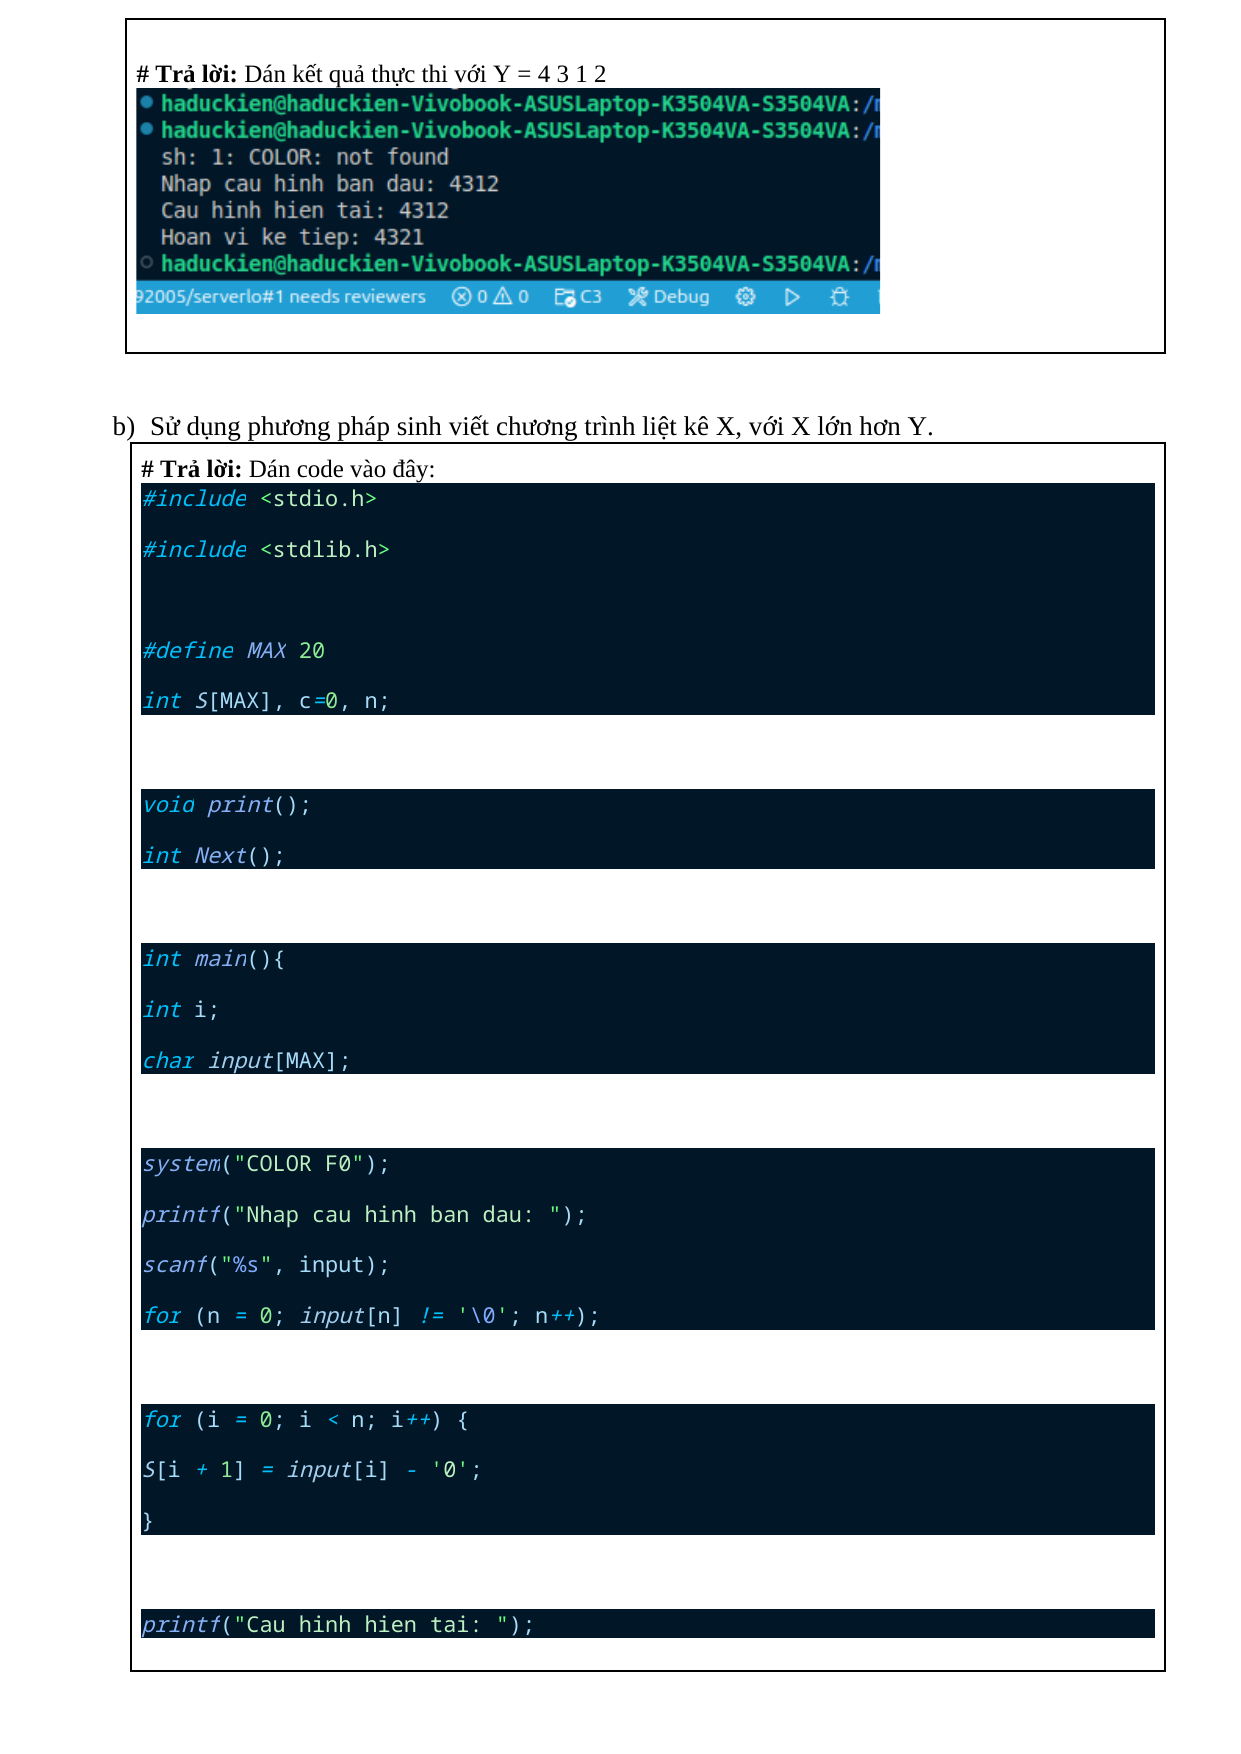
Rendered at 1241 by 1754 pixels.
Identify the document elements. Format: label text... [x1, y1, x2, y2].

list Sử dụng phương pháp sinh viết chương trình liệt kê X, với X lớn hơn Y. [112, 411, 1165, 442]
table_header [132, 444, 1164, 1670]
picture [136, 88, 881, 314]
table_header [127, 20, 1164, 352]
